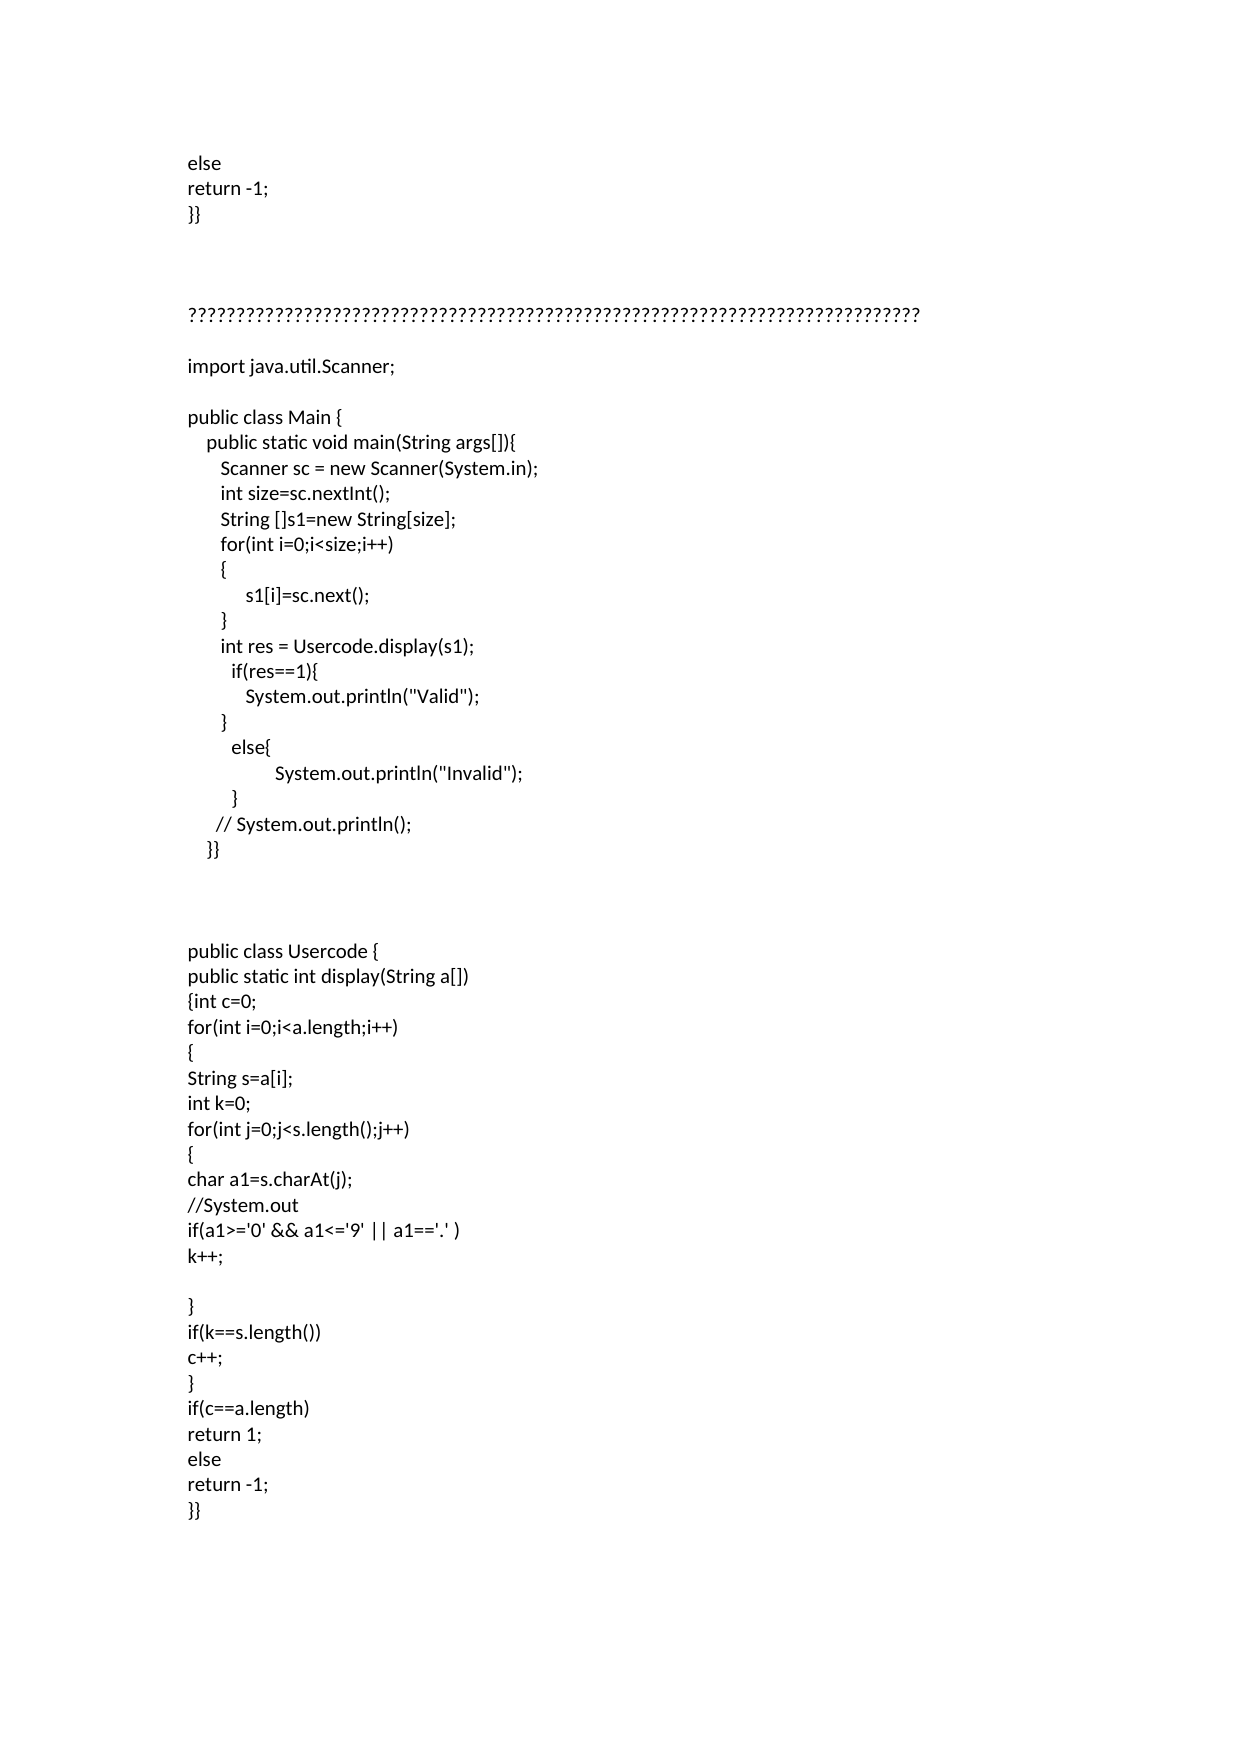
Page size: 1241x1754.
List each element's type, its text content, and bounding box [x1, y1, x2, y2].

text if(res==1){ [187, 658, 1053, 684]
text {int c=0; [187, 989, 1053, 1014]
text } [187, 607, 1053, 633]
text int res = Usercode.display(s1); [187, 633, 1053, 658]
text else{ [187, 734, 1053, 760]
text }} [187, 1497, 1053, 1522]
text if(k==s.length()) [187, 1319, 1053, 1344]
text public static void main(String args[]){ [187, 429, 1053, 455]
text c++; [187, 1344, 1053, 1370]
text ???????????????????????????????????????????????????????????????????????????? [187, 302, 1053, 328]
text }} [187, 201, 1053, 226]
text public static int display(String a[]) [187, 963, 1053, 989]
text } [187, 1370, 1053, 1395]
text //System.out [187, 1192, 1053, 1217]
text return 1; [187, 1421, 1053, 1446]
text s1[i]=sc.next(); [187, 582, 1053, 607]
text // System.out.println(); [187, 811, 1053, 836]
text } [187, 1294, 1053, 1319]
text { [187, 1141, 1053, 1167]
text { [187, 557, 1053, 582]
text for(int i=0;i<size;i++) [187, 531, 1053, 557]
text System.out.println("Invalid"); [187, 760, 1053, 785]
text if(c==a.length) [187, 1395, 1053, 1421]
text else [187, 1446, 1053, 1472]
text System.out.println("Valid"); [187, 684, 1053, 709]
text Scanner sc = new Scanner(System.in); [187, 455, 1053, 480]
text return -1; [187, 175, 1053, 201]
text String s=a[i]; [187, 1065, 1053, 1090]
text }} [187, 836, 1053, 862]
text public class Main { [187, 404, 1053, 429]
text } [187, 785, 1053, 811]
text int k=0; [187, 1090, 1053, 1116]
text int size=sc.nextInt(); [187, 480, 1053, 506]
text import java.util.Scanner; [187, 353, 1053, 379]
text k++; [187, 1243, 1053, 1268]
text if(a1>='0' && a1<='9' || a1=='.' ) [187, 1217, 1053, 1243]
text char a1=s.charAt(j); [187, 1167, 1053, 1192]
text else [187, 150, 1053, 175]
text for(int j=0;j<s.length();j++) [187, 1116, 1053, 1141]
text for(int i=0;i<a.length;i++) [187, 1014, 1053, 1039]
text return -1; [187, 1472, 1053, 1497]
text } [187, 709, 1053, 734]
text String []s1=new String[size]; [187, 506, 1053, 531]
text public class Usercode { [187, 938, 1053, 963]
text { [187, 1039, 1053, 1065]
